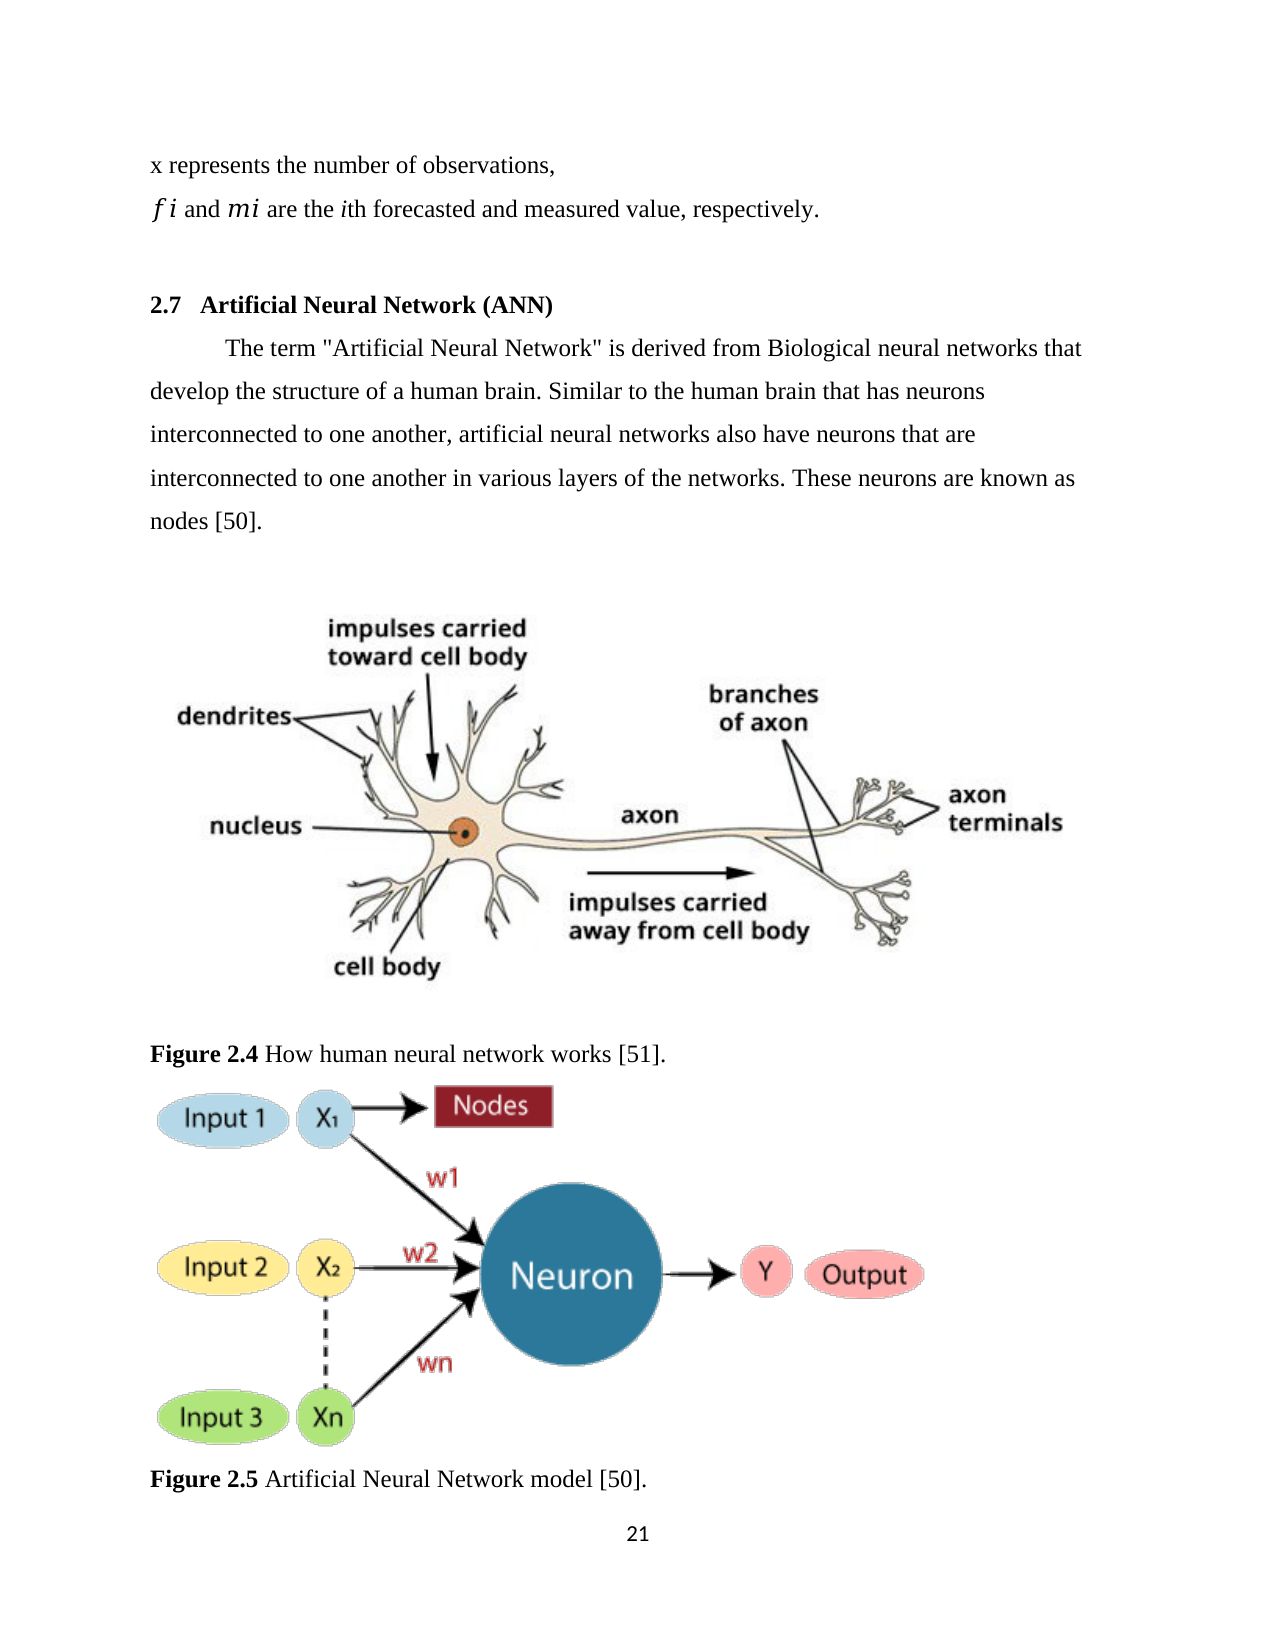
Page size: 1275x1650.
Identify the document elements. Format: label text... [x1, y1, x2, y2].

picture [150, 1081, 932, 1451]
picture [150, 592, 1088, 1025]
text 𝑓𝑖 and 𝑚𝑖 are the ith forecasted and measured value, respectively. [150, 193, 1125, 223]
text The term "Artificial Neural Network" is derived from Biological neural networks that develop the structure of a human brain. Similar to the human brain that has neurons interconnected to one another, artificial neural networks also have neurons that are interconnected to one another in various layers of the networks. These neurons are known as nodes . [150, 333, 1125, 534]
text Figure 2.5 Artificial Neural Network model . [150, 1464, 1125, 1493]
text 2.7 Artificial Neural Network (ANN) [150, 290, 1125, 319]
text x represents the number of observations, [150, 150, 1125, 179]
text Figure 2.4 How human neural network works . [150, 1039, 1125, 1067]
